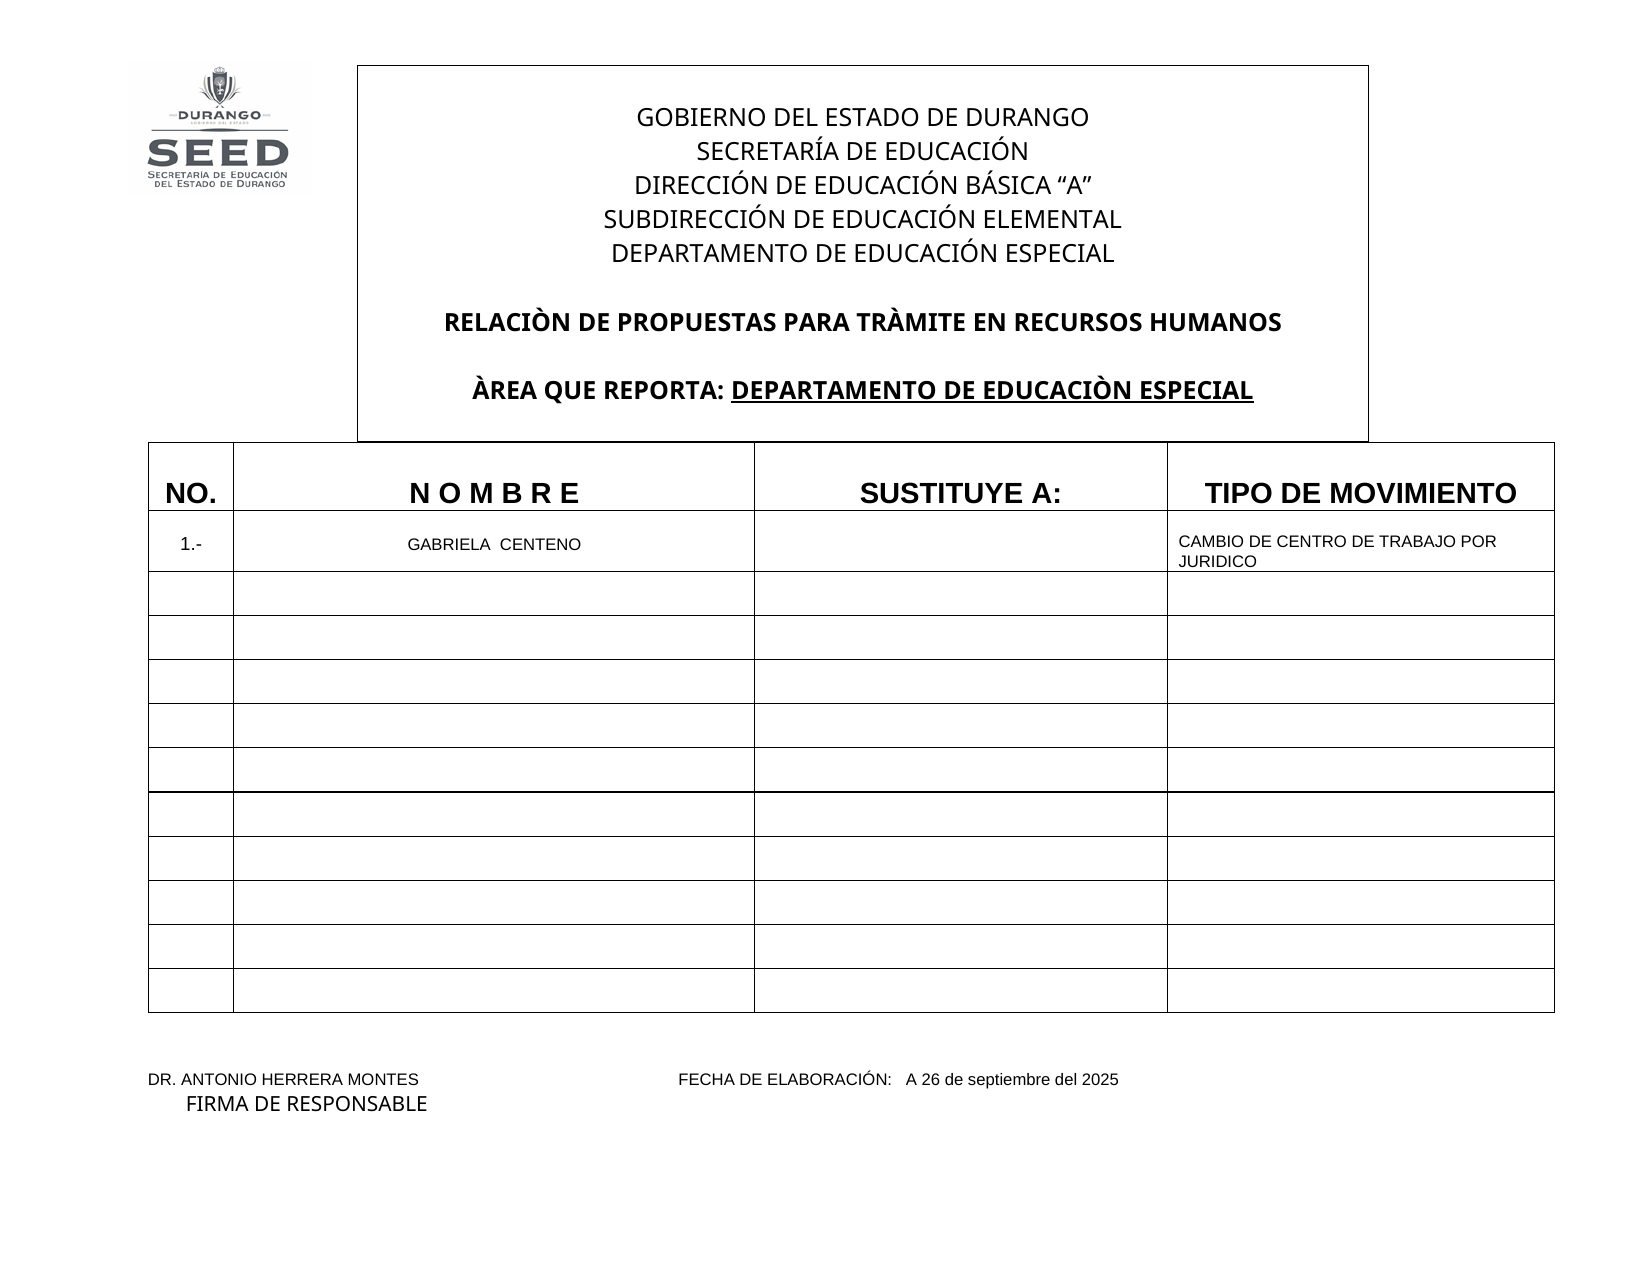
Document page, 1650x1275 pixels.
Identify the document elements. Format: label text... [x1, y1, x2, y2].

table_cell [755, 511, 1167, 571]
table_cell [1168, 969, 1554, 1012]
table_cell [234, 660, 754, 703]
table_cell [1168, 616, 1554, 659]
table_cell [755, 793, 1167, 836]
table_cell [1168, 837, 1554, 880]
table_cell [149, 969, 233, 1012]
table_cell [149, 748, 233, 791]
table_header NO. [149, 443, 233, 510]
table_cell [1168, 572, 1554, 615]
table_cell [234, 925, 754, 968]
table_cell [234, 837, 754, 880]
table_cell GABRIELA CENTENO [234, 511, 754, 571]
table_cell [1168, 704, 1554, 747]
table_cell [755, 881, 1167, 924]
table_cell [755, 925, 1167, 968]
table_cell [234, 572, 754, 615]
table_cell [149, 572, 233, 615]
table_cell [234, 881, 754, 924]
table_cell [755, 660, 1167, 703]
table_cell [1168, 793, 1554, 836]
table_cell 1.- [149, 511, 233, 571]
table_cell [755, 572, 1167, 615]
text FIRMA DE RESPONSABLE [148, 1089, 1502, 1118]
table_header SUSTITUYE A: [755, 443, 1167, 510]
table_cell [149, 793, 233, 836]
table_cell [149, 704, 233, 747]
table_cell [149, 881, 233, 924]
table_cell [149, 925, 233, 968]
table_cell [234, 969, 754, 1012]
table_cell [755, 748, 1167, 791]
table_cell [755, 969, 1167, 1012]
picture [126, 61, 313, 195]
table_cell [234, 616, 754, 659]
table_header TIPO DE MOVIMIENTO [1168, 443, 1554, 510]
table_cell [755, 704, 1167, 747]
table_cell [1168, 925, 1554, 968]
table_header N O M B R E [234, 443, 754, 510]
table_cell [1168, 660, 1554, 703]
table_cell [149, 660, 233, 703]
table_cell [234, 704, 754, 747]
table_cell [149, 837, 233, 880]
table_cell [1168, 748, 1554, 791]
table_cell [149, 616, 233, 659]
table_cell [755, 837, 1167, 880]
table_cell [1168, 881, 1554, 924]
table_cell CAMBIO DE CENTRO DE TRABAJO POR JURIDICO [1168, 511, 1554, 571]
text DR. ANTONIO HERRERA MONTES FECHA DE ELABORACIÓN: A 26 de septiembre del 2025 [148, 1070, 1502, 1089]
table_cell [234, 748, 754, 791]
table_cell [755, 616, 1167, 659]
table_cell [234, 793, 754, 836]
